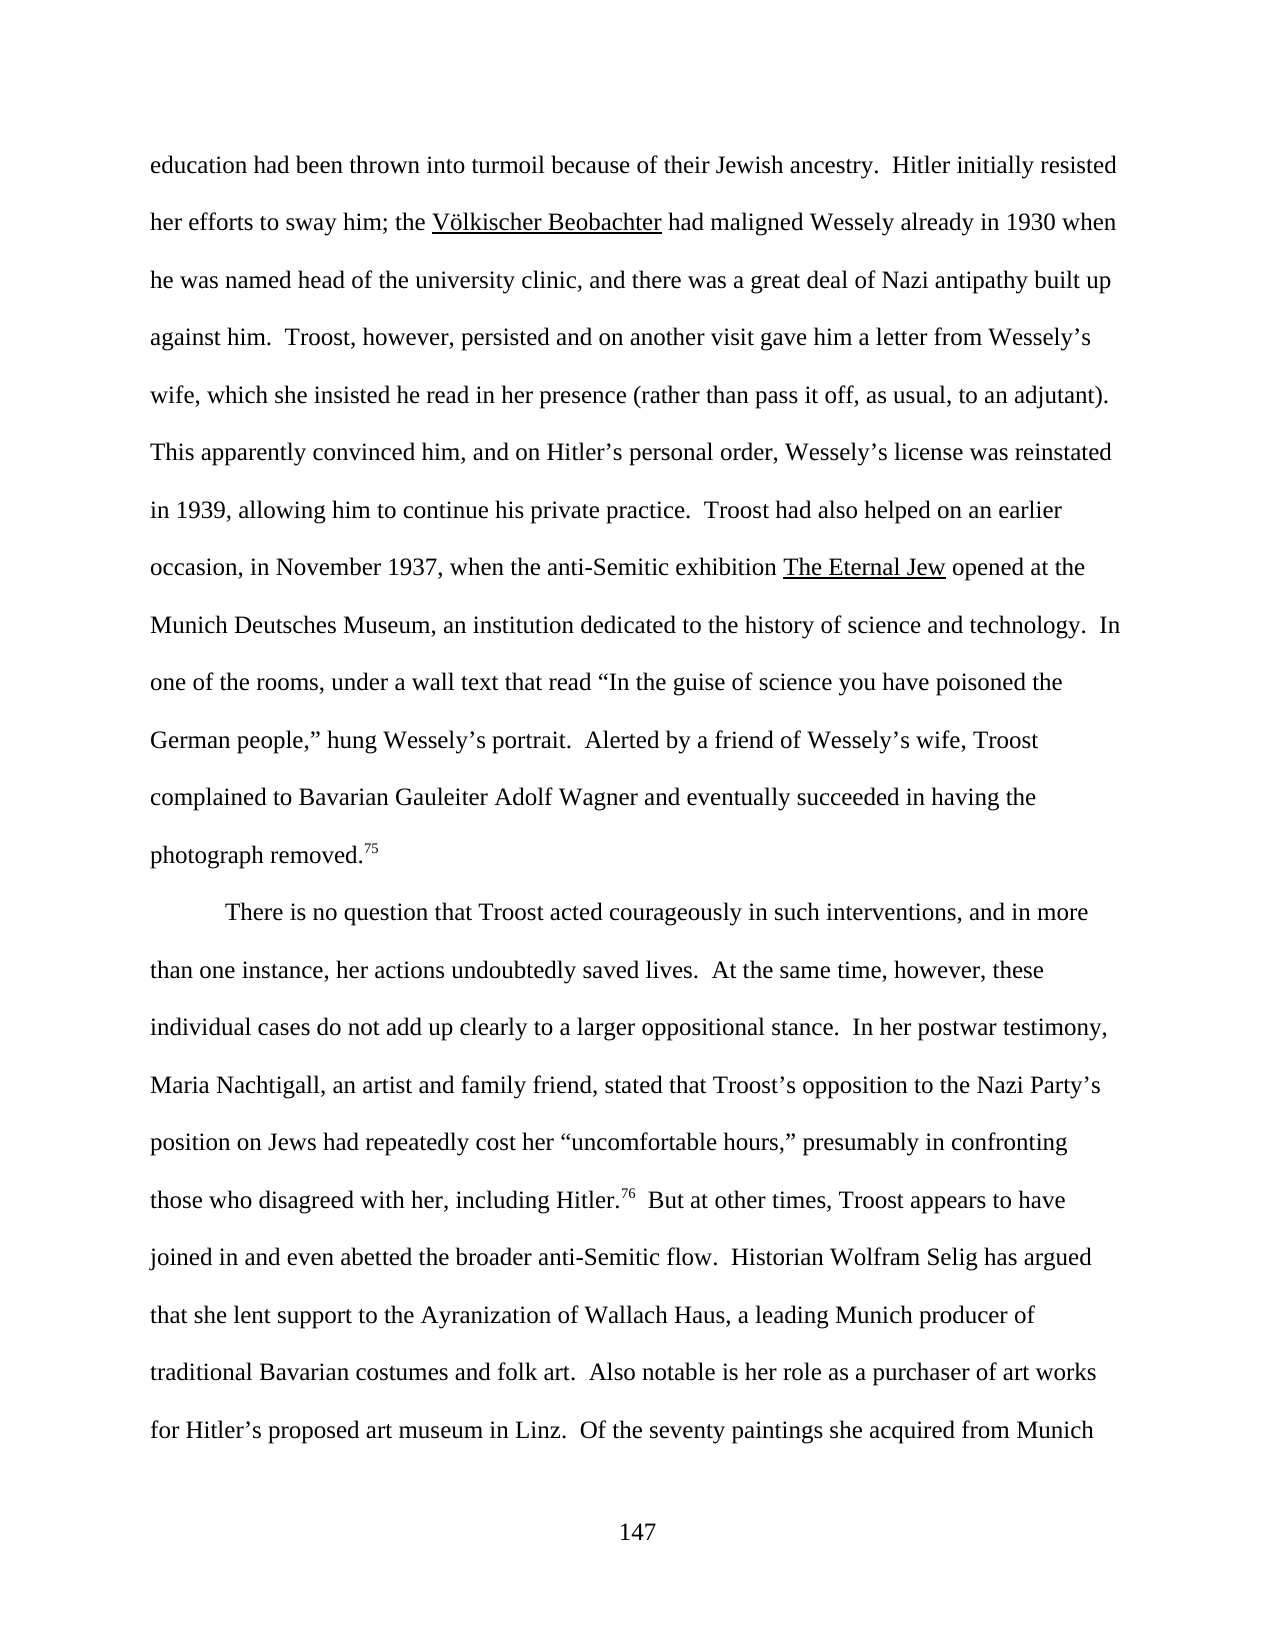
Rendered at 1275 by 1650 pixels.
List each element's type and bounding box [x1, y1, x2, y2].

text [150, 897, 1125, 1444]
text [150, 150, 1125, 869]
